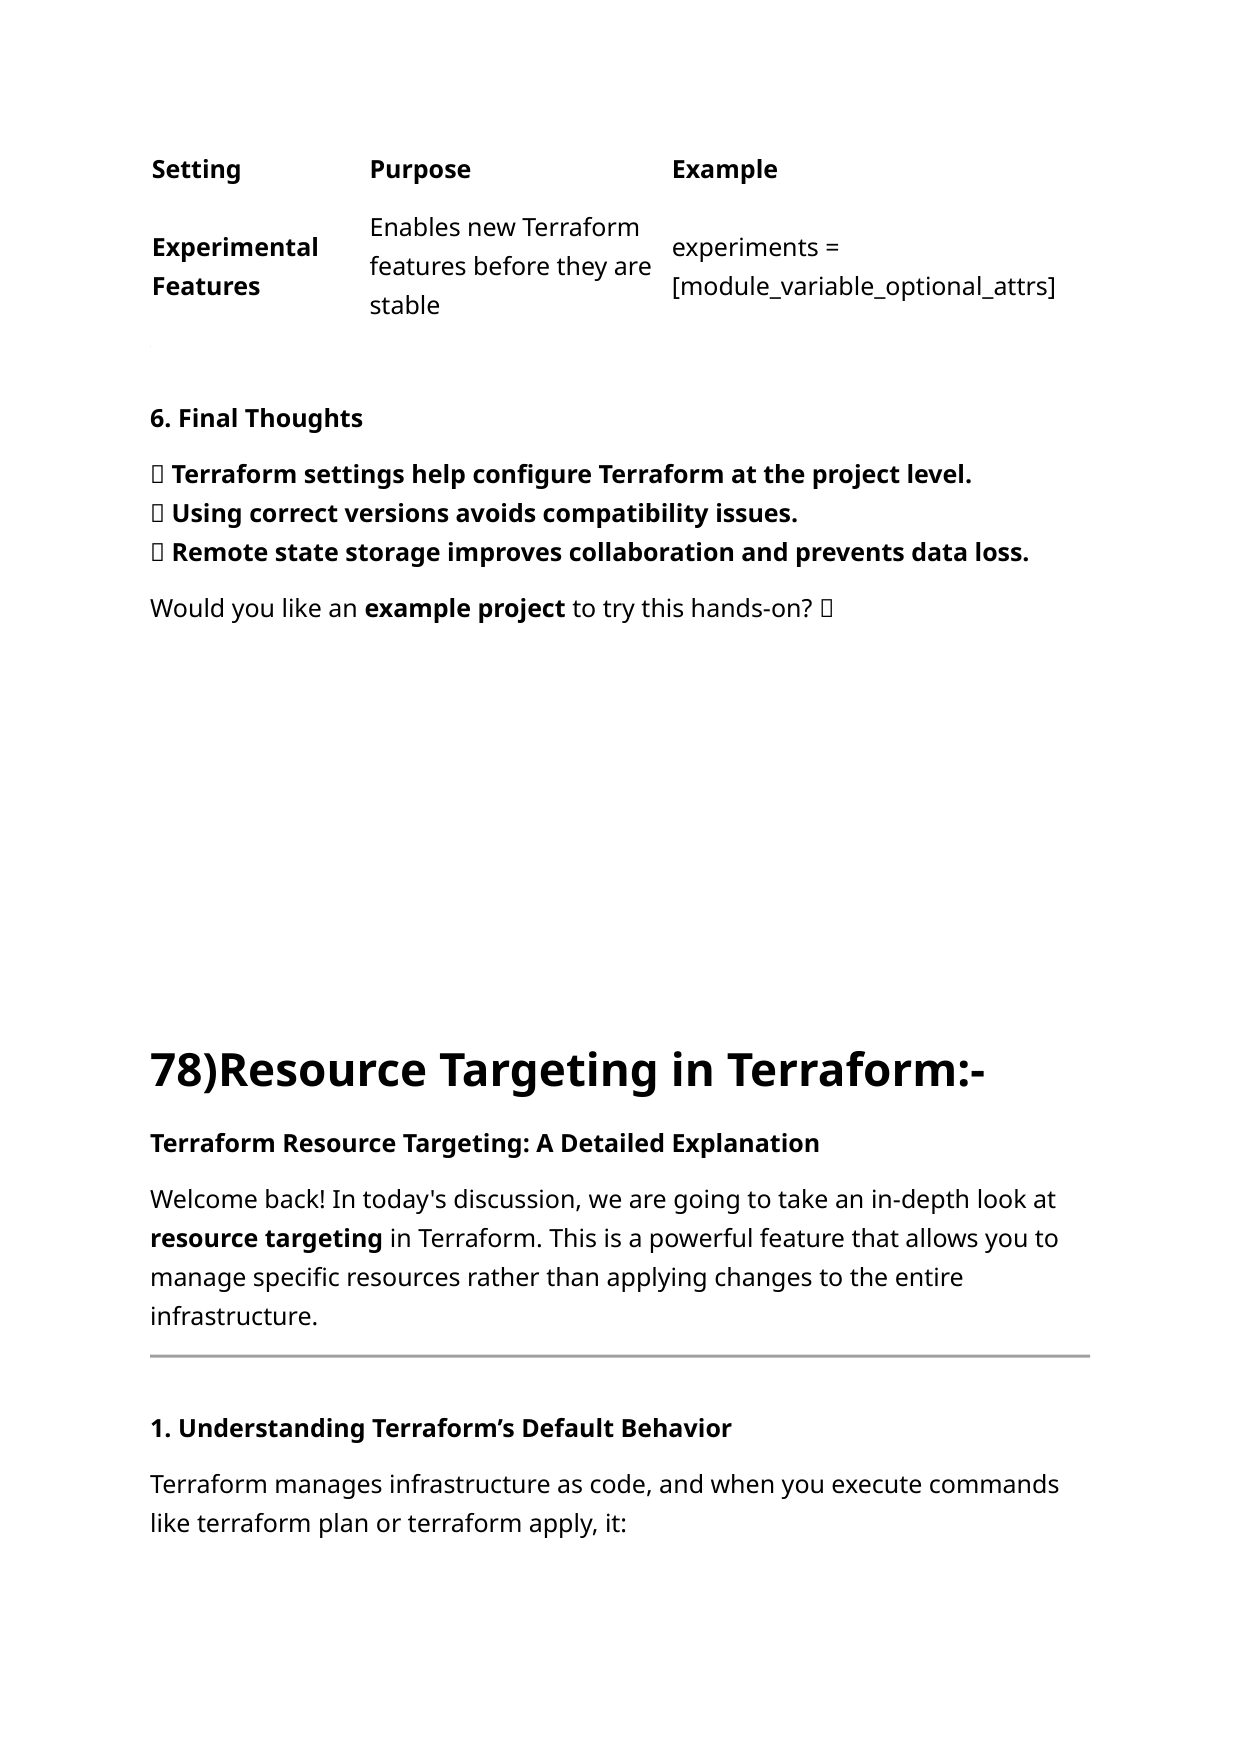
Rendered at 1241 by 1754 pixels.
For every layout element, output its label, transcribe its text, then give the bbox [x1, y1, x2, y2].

text ✅ Terraform settings help configure Terraform at the project level. ✅ Using correct versions avoids compatibility issues. ✅ Remote state storage improves collaboration and prevents data loss. [150, 456, 1090, 569]
text 1. Understanding Terraform’s Default Behavior [150, 1410, 1090, 1444]
text Welcome back! In today's discussion, we are going to take an in-depth look at resource targeting in Terraform. This is a powerful feature that allows you to manage specific resources rather than applying changes to the entire infrastructure. [150, 1181, 1090, 1333]
text 78)Resource Targeting in Terraform:- [150, 1037, 1090, 1099]
text Would you like an example project to try this hands-on? 🚀 [150, 590, 1090, 624]
text 6. Final Thoughts [150, 400, 1090, 434]
text Terraform manages infrastructure as code, and when you execute commands like terraform plan or terraform apply, it: [150, 1466, 1090, 1539]
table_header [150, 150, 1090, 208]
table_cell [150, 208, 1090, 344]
text Terraform Resource Targeting: A Detailed Explanation [150, 1125, 1090, 1159]
